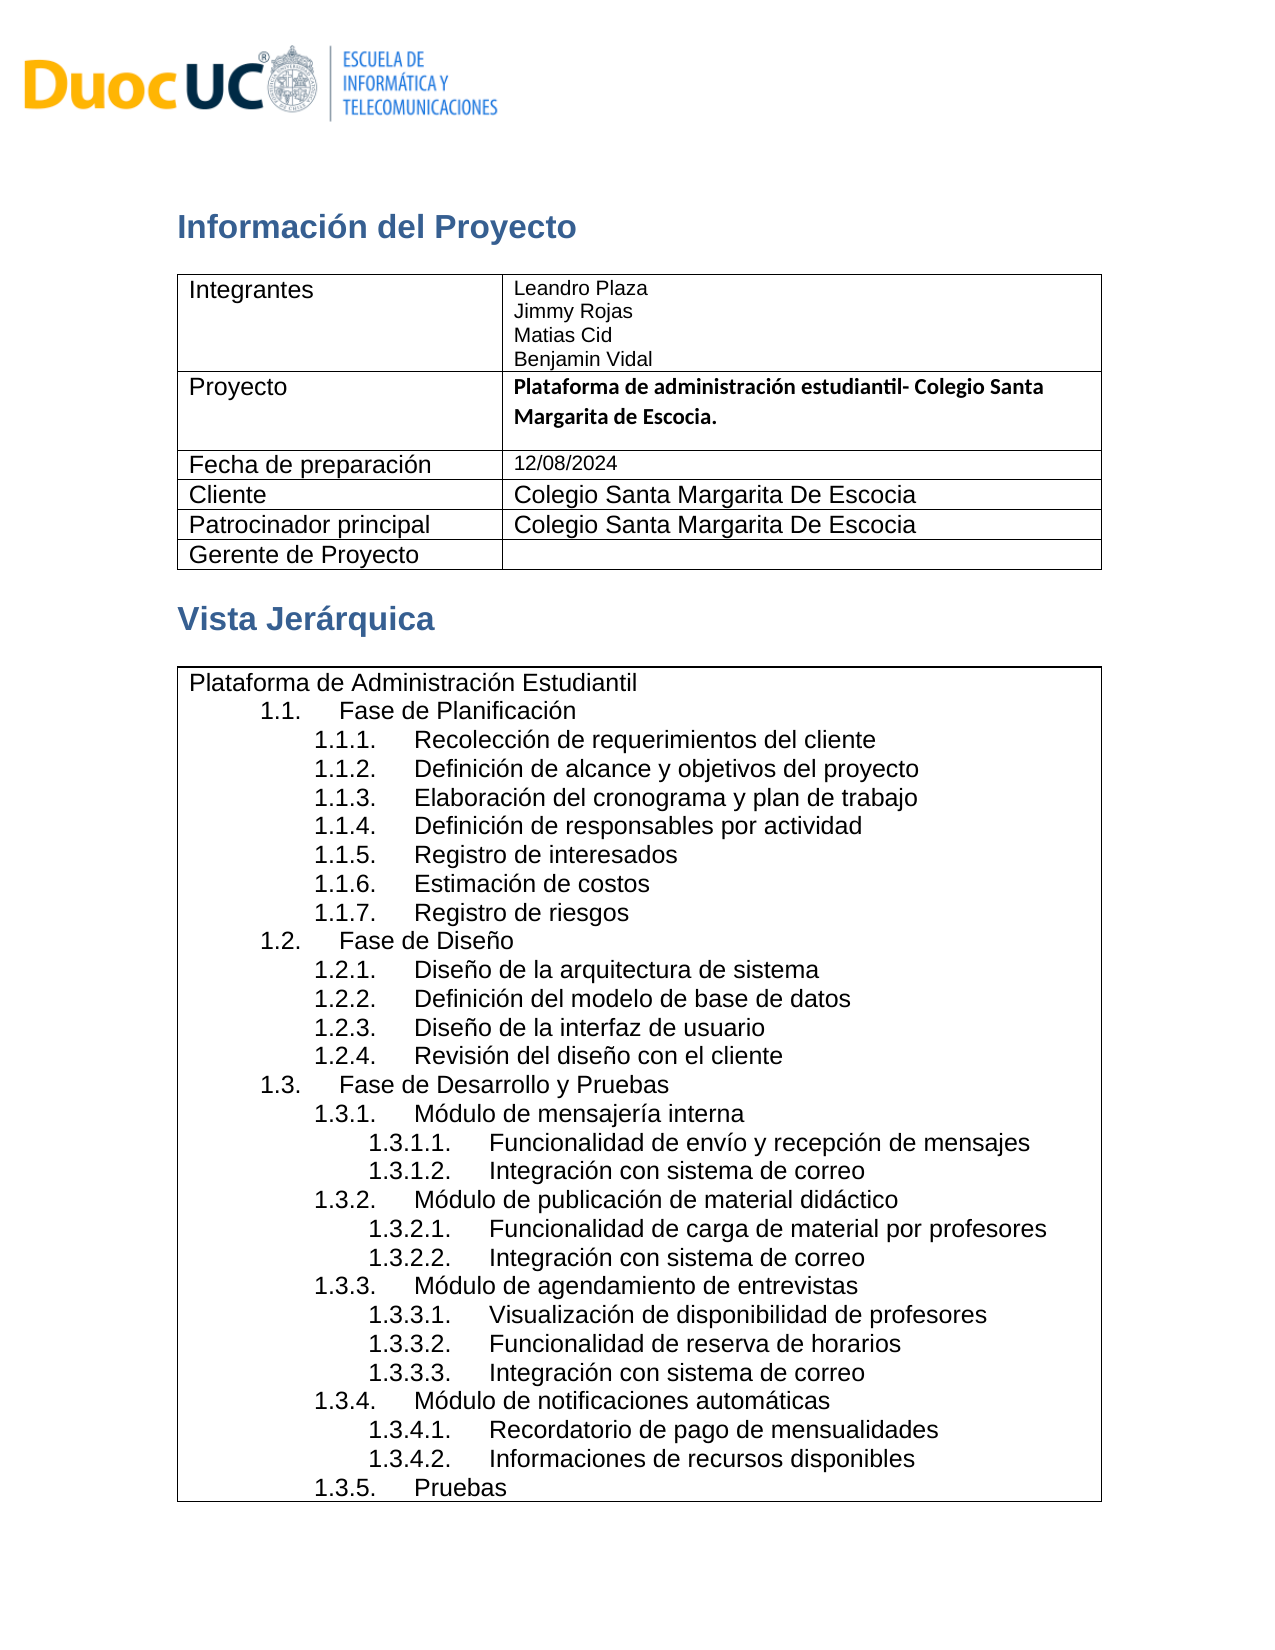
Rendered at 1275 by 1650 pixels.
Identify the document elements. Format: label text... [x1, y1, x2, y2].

table_cell 12/08/2024 [503, 451, 1101, 479]
table_header Leandro Plaza Jimmy Rojas Matias Cid Benjamin Vidal [503, 275, 1101, 371]
table_cell Colegio Santa Margarita De Escocia [503, 480, 1101, 509]
text Vista Jerárquica [177, 599, 1098, 637]
table_header Integrantes [178, 275, 502, 371]
table_cell Gerente de Proyecto [178, 540, 502, 569]
table_cell Patrocinador principal [178, 510, 502, 539]
table_cell Proyecto [178, 372, 502, 449]
table_cell Cliente [178, 480, 502, 509]
table_cell Plataforma de administración estudiantil- Colegio Santa Margarita de Escocia. [503, 372, 1101, 449]
text Información del Proyecto [177, 207, 1098, 245]
table_cell Fecha de preparación [178, 451, 502, 479]
picture [2, 0, 513, 165]
table_cell Colegio Santa Margarita De Escocia [503, 510, 1101, 539]
table_cell [503, 540, 1101, 569]
